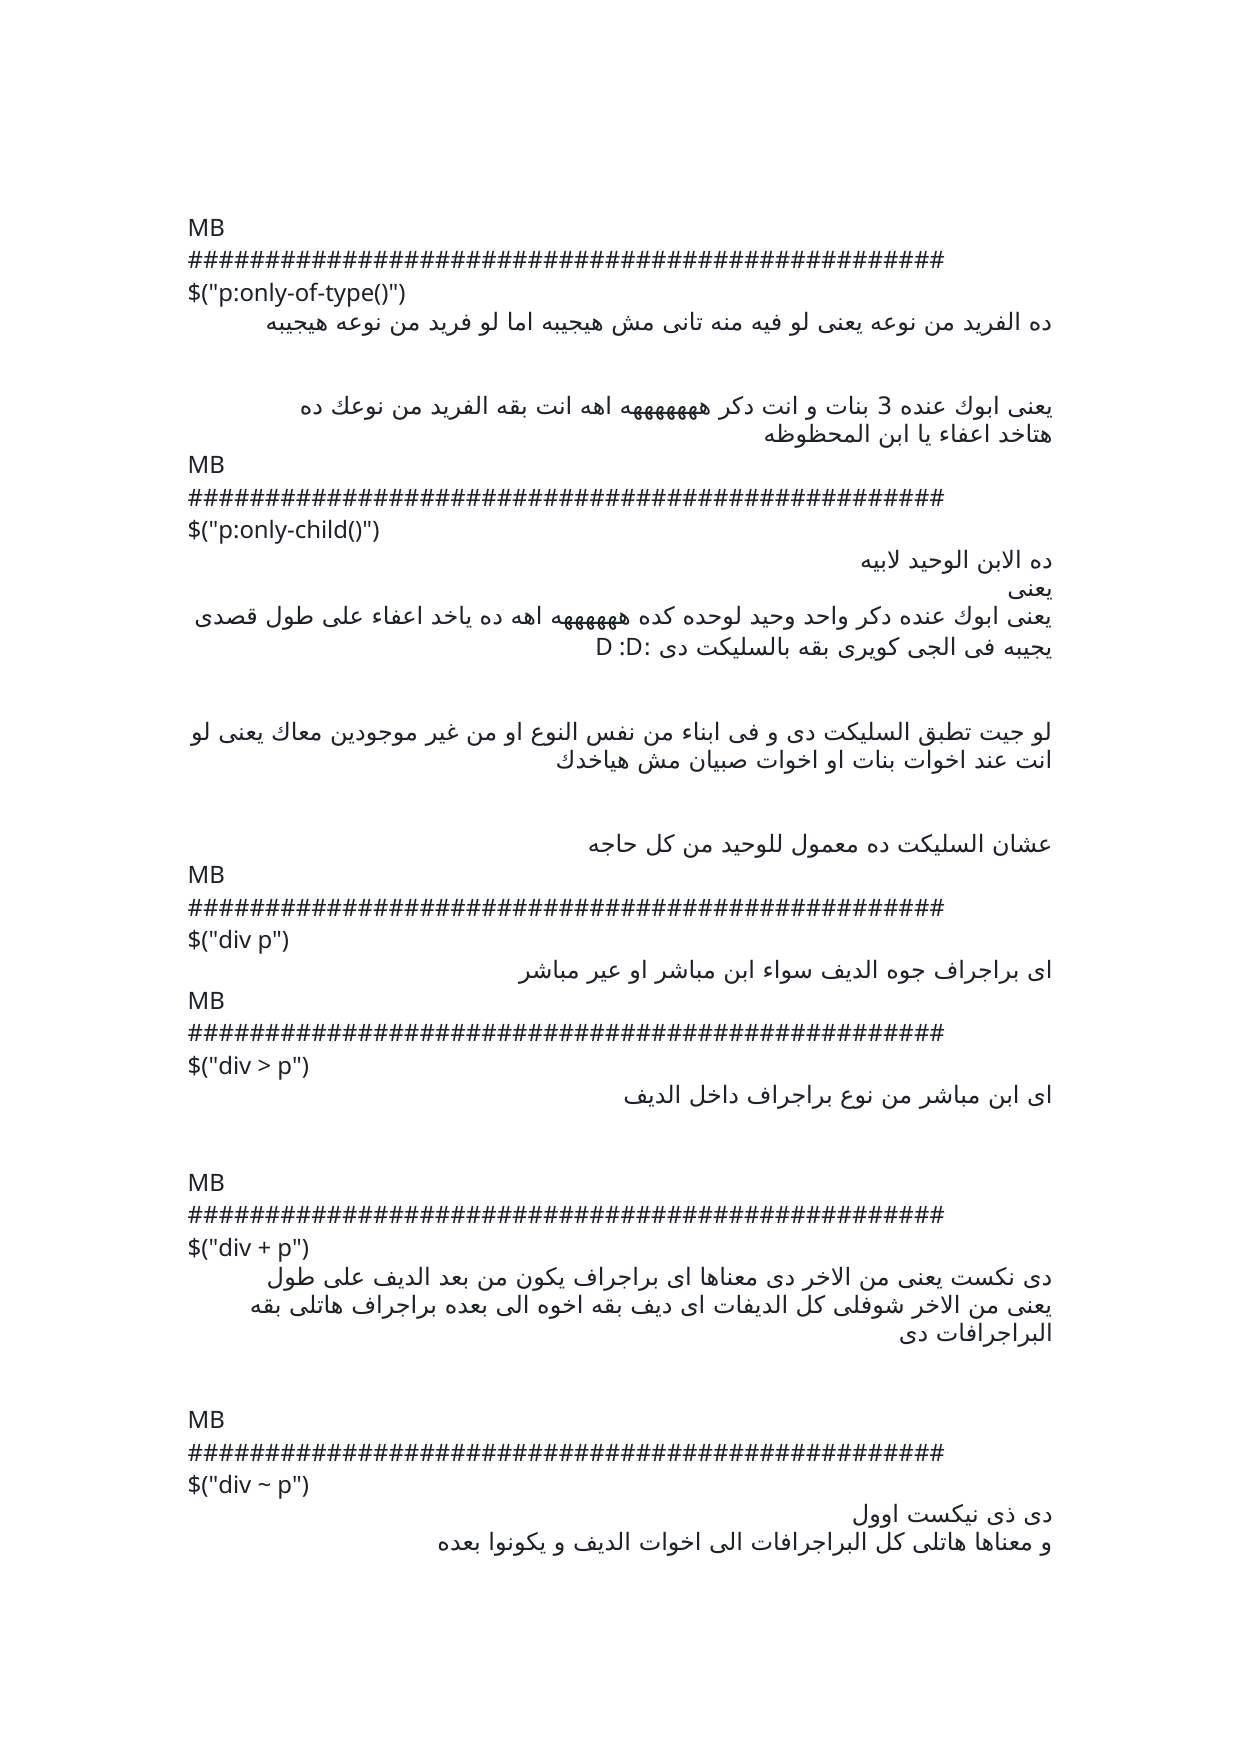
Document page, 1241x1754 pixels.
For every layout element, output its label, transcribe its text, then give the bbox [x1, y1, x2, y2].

text ################################################# [187, 1198, 1053, 1231]
text يعنى [187, 574, 1053, 602]
text اى ابن مباشر من نوع براجراف داخل الديف [187, 1081, 1053, 1109]
text ################################################# [187, 891, 1053, 923]
text يعنى ابوك عنده دكر واحد وحيد لوحده كده ههههههه اهه ده ياخد اعفاء على طول قصدى يجيبه فى الجى كويرى بقه بالسليكت دى :D :D [187, 602, 1053, 662]
text ده الفريد من نوعه يعنى لو فيه منه تانى مش هيجيبه اما لو فريد من نوعه هيجيبه [187, 308, 1053, 336]
text ################################################# [187, 481, 1053, 513]
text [187, 1435, 1053, 1468]
text لو جيت تطبق السليكت دى و فى ابناء من نفس النوع او من غير موجودين معاك يعنى لو انت عند اخوات بنات او اخوات صبيان مش هياخدك [187, 718, 1053, 774]
text MB [187, 1165, 1053, 1198]
text عشان السليكت ده معمول للوحيد من كل حاجه [187, 830, 1053, 858]
text يعنى من الاخر شوفلى كل الديفات اى ديف بقه اخوه الى بعده براجراف هاتلى بقه البراجرافات دى [187, 1291, 1053, 1347]
text يعنى ابوك عنده 3 بنات و انت دكر هههههههه اهه انت بقه الفريد من نوعك ده [187, 392, 1053, 420]
text MB [187, 448, 1053, 481]
text MB [187, 211, 1053, 243]
text $("p:only-of-type()") [187, 276, 1053, 308]
text ده الابن الوحيد لابيه [187, 546, 1053, 574]
text MB [187, 858, 1053, 891]
text $("div > p") [187, 1049, 1053, 1081]
text $("p:only-child()") [187, 513, 1053, 546]
text $("div + p") [187, 1231, 1053, 1263]
text ################################################# [187, 1016, 1053, 1049]
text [187, 243, 1053, 276]
text و معناها هاتلى كل البراجرافات الى اخوات الديف و يكونوا بعده [187, 1528, 1053, 1556]
text هتاخد اعفاء يا ابن المحظوظه [187, 420, 1053, 448]
text MB [187, 984, 1053, 1016]
text MB [187, 1403, 1053, 1435]
text دى نكست يعنى من الاخر دى معناها اى براجراف يكون من بعد الديف على طول [187, 1263, 1053, 1291]
text اى براجراف جوه الديف سواء ابن مباشر او عير مباشر [187, 956, 1053, 984]
text $("div ~ p") [187, 1468, 1053, 1501]
text دى ذى نيكست اوول [187, 1501, 1053, 1528]
text $("div p") [187, 923, 1053, 956]
